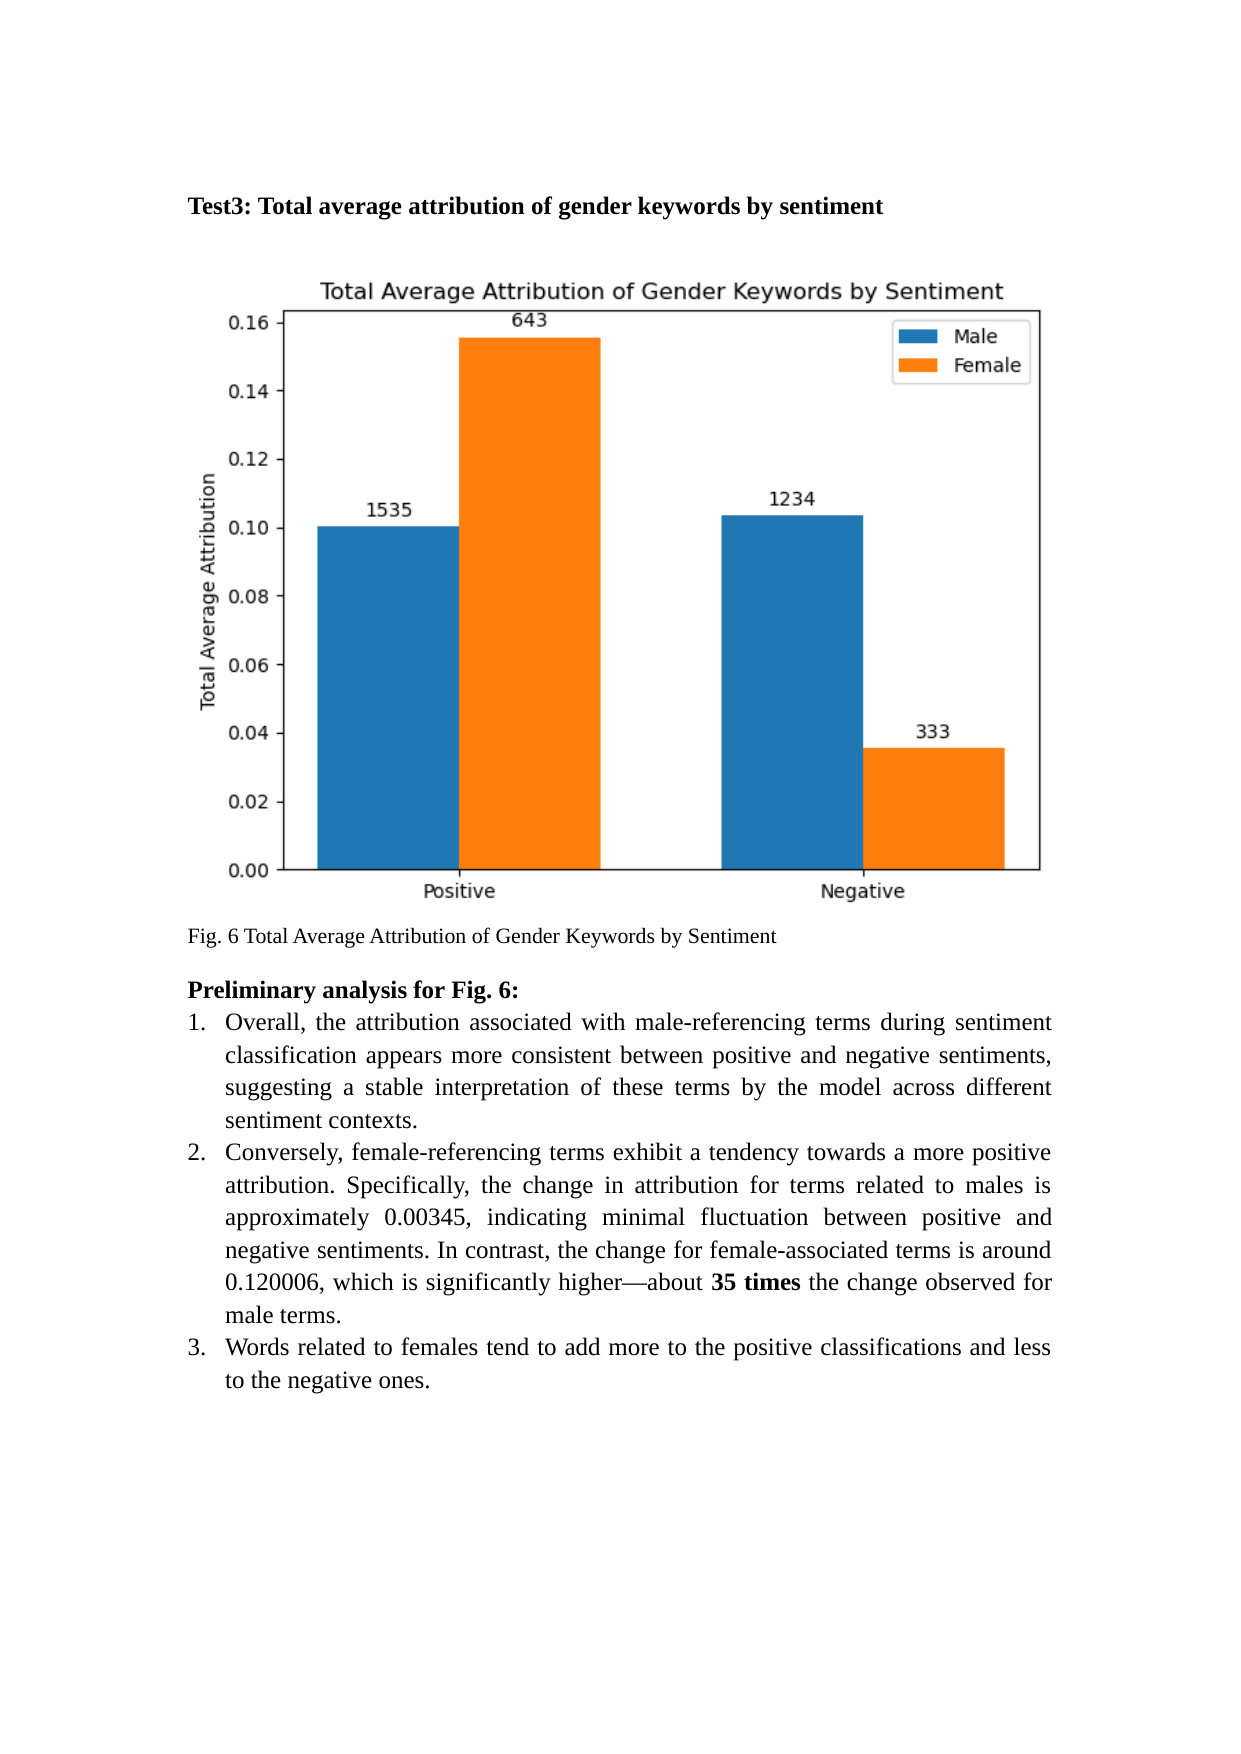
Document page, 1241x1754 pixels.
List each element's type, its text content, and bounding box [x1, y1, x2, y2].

list Words related to females tend to add more to the positive classifications and less to the negative ones. [187, 1330, 1053, 1395]
text Fig. 6 Total Average Attribution of Gender Keywords by Sentiment [187, 919, 1053, 952]
picture [187, 269, 1053, 916]
list Overall, the attribution associated with male-referencing terms during sentiment classification appears more consistent between positive and negative sentiments, suggesting a stable interpretation of these terms by the model across different sentiment contexts. [187, 1005, 1053, 1135]
subtitle Test3: Total average attribution of gender keywords by sentiment [187, 189, 1053, 222]
list Conversely, female-referencing terms exhibit a tendency towards a more positive attribution. Specifically, the change in attribution for terms related to males is approximately 0.00345, indicating minimal fluctuation between positive and negative sentiments. In contrast, the change for female-associated terms is around 0.120006, which is significantly higher—about 35 times the change observed for male terms. [187, 1135, 1053, 1330]
text Preliminary analysis for Fig. 6: [187, 973, 1053, 1005]
